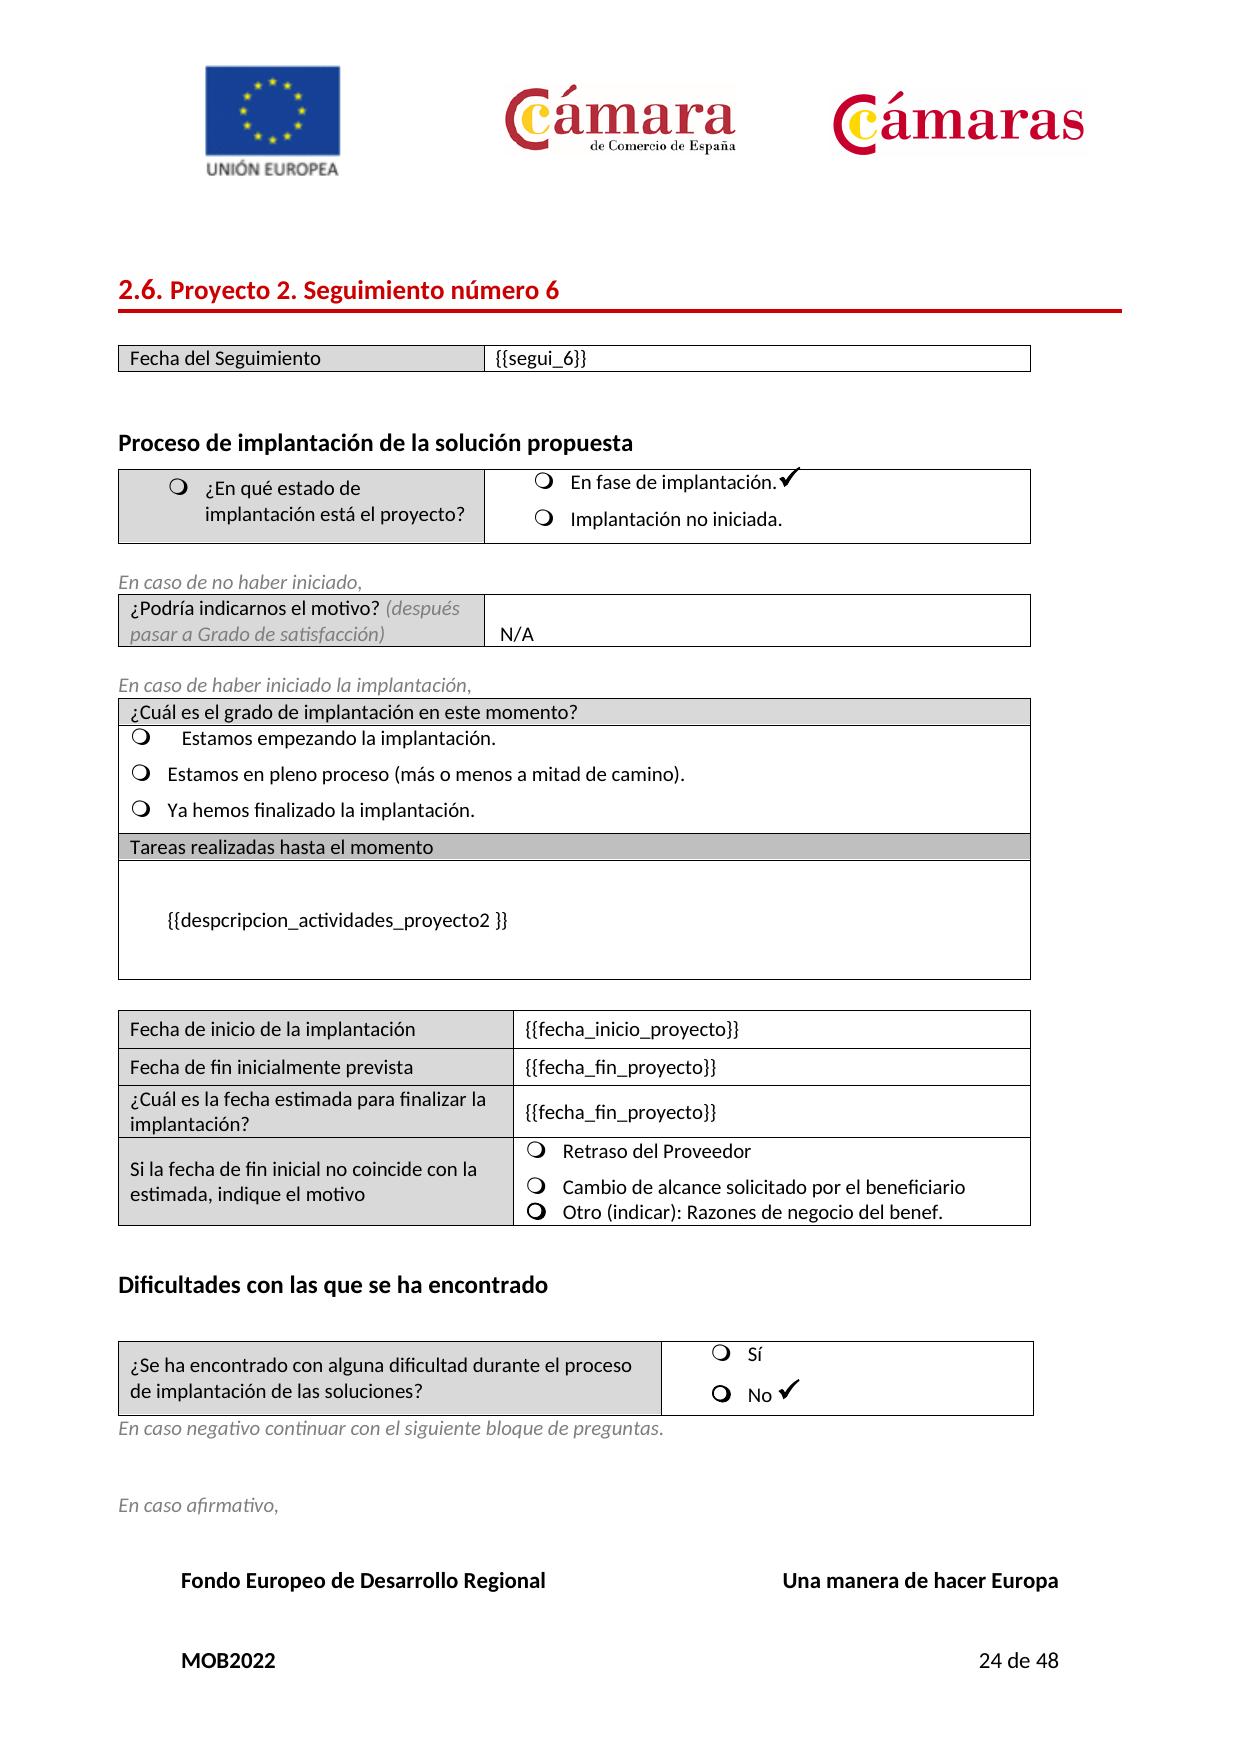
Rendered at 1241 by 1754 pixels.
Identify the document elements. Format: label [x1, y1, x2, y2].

picture [202, 61, 342, 179]
picture [829, 89, 1088, 157]
picture [503, 83, 737, 156]
